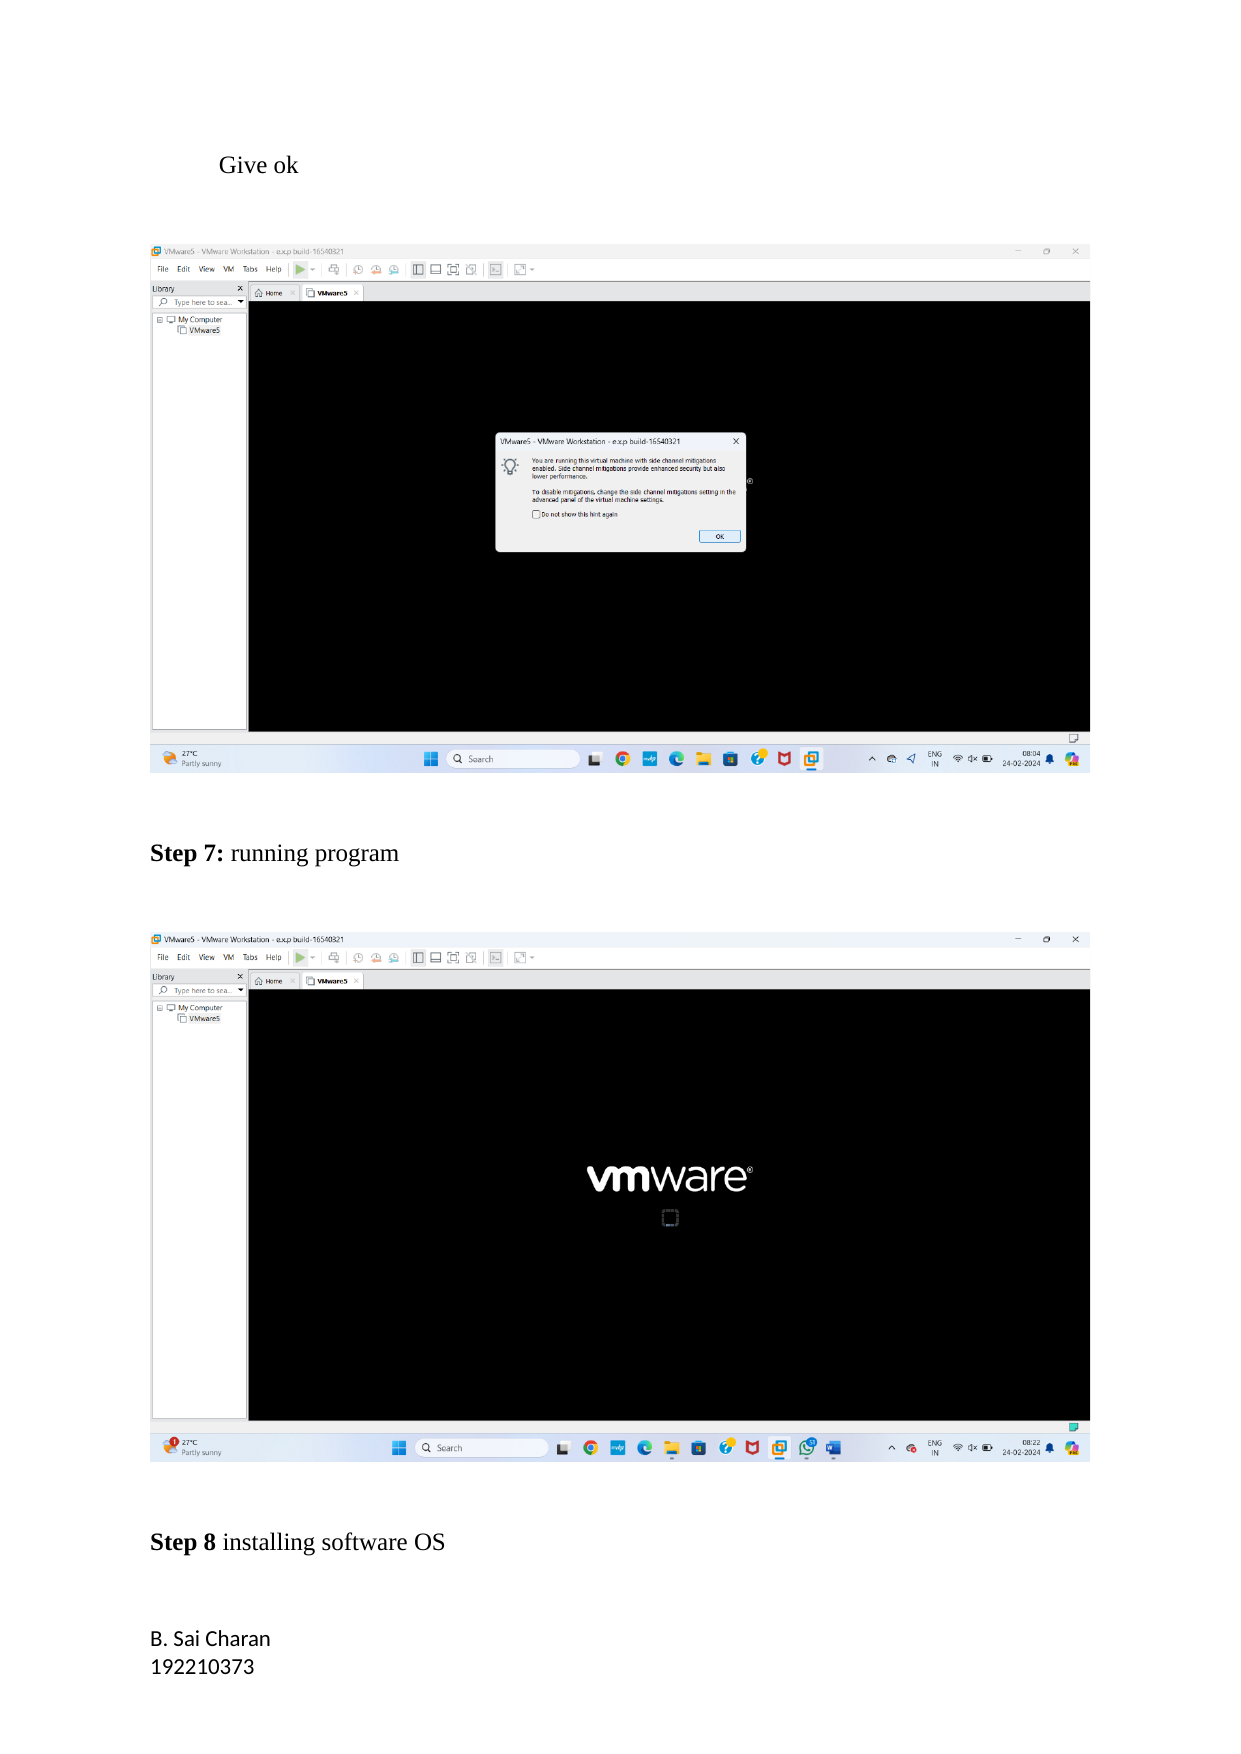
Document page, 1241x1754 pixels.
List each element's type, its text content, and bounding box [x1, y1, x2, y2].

text Give ok [150, 150, 1090, 179]
text Step 7: running program [150, 838, 1090, 867]
text Step 8 installing software OS [150, 1527, 1090, 1556]
picture [150, 244, 1091, 773]
picture [150, 932, 1091, 1462]
